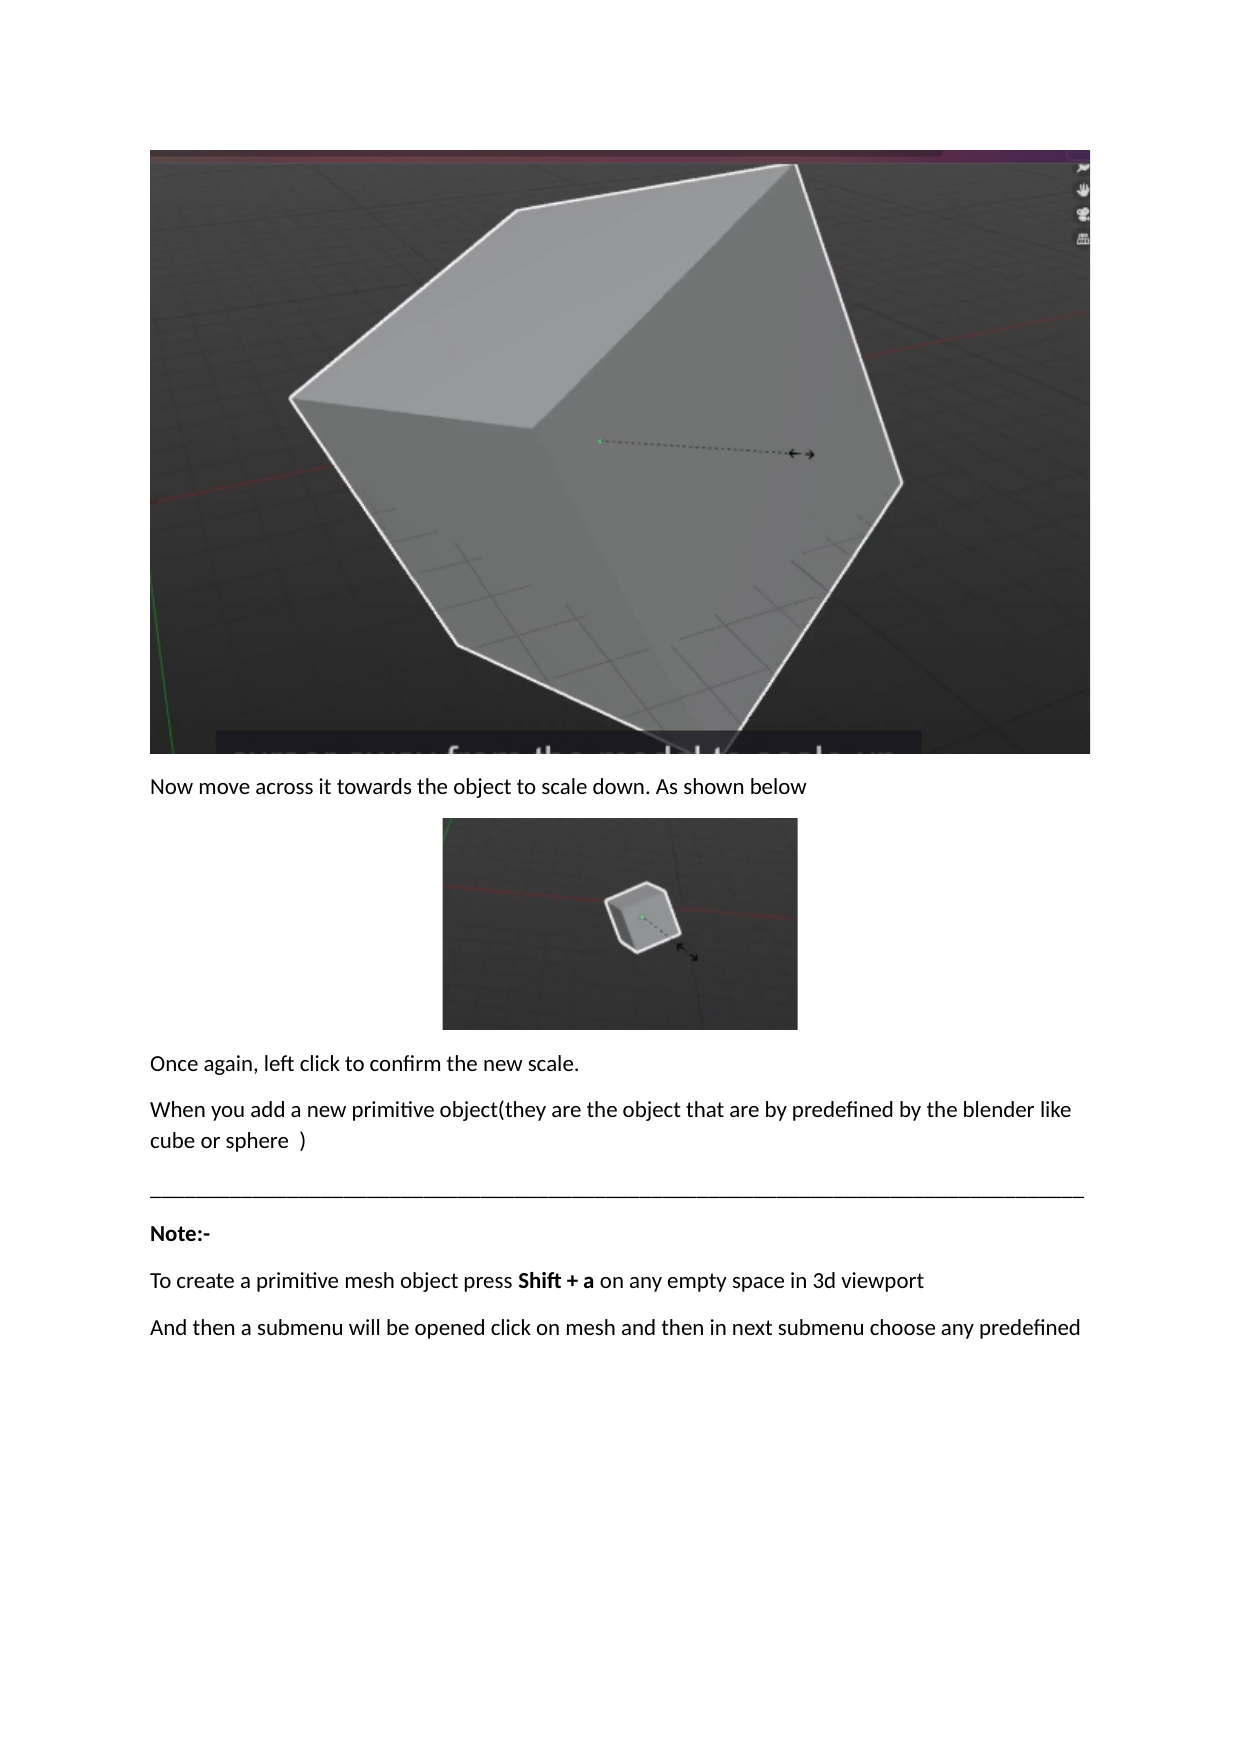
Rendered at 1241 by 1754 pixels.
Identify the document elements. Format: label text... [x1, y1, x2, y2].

text To create a primitive mesh object press Shift + a on any empty space in 3d viewport [150, 1266, 1090, 1294]
picture [442, 818, 798, 1030]
text Now move across it towards the object to scale down. As shown below [150, 772, 1090, 800]
text __________________________________________________________________________________ [150, 1173, 1090, 1201]
text Note:- [150, 1219, 1090, 1247]
picture [150, 150, 1091, 754]
text And then a submenu will be opened click on mesh and then in next submenu choose any predefined [150, 1313, 1090, 1341]
text Once again, left click to confirm the new scale. [150, 1049, 1090, 1077]
text When you add a new primitive object(they are the object that are by predefined by the blender like cube or sphere ) [150, 1096, 1090, 1154]
